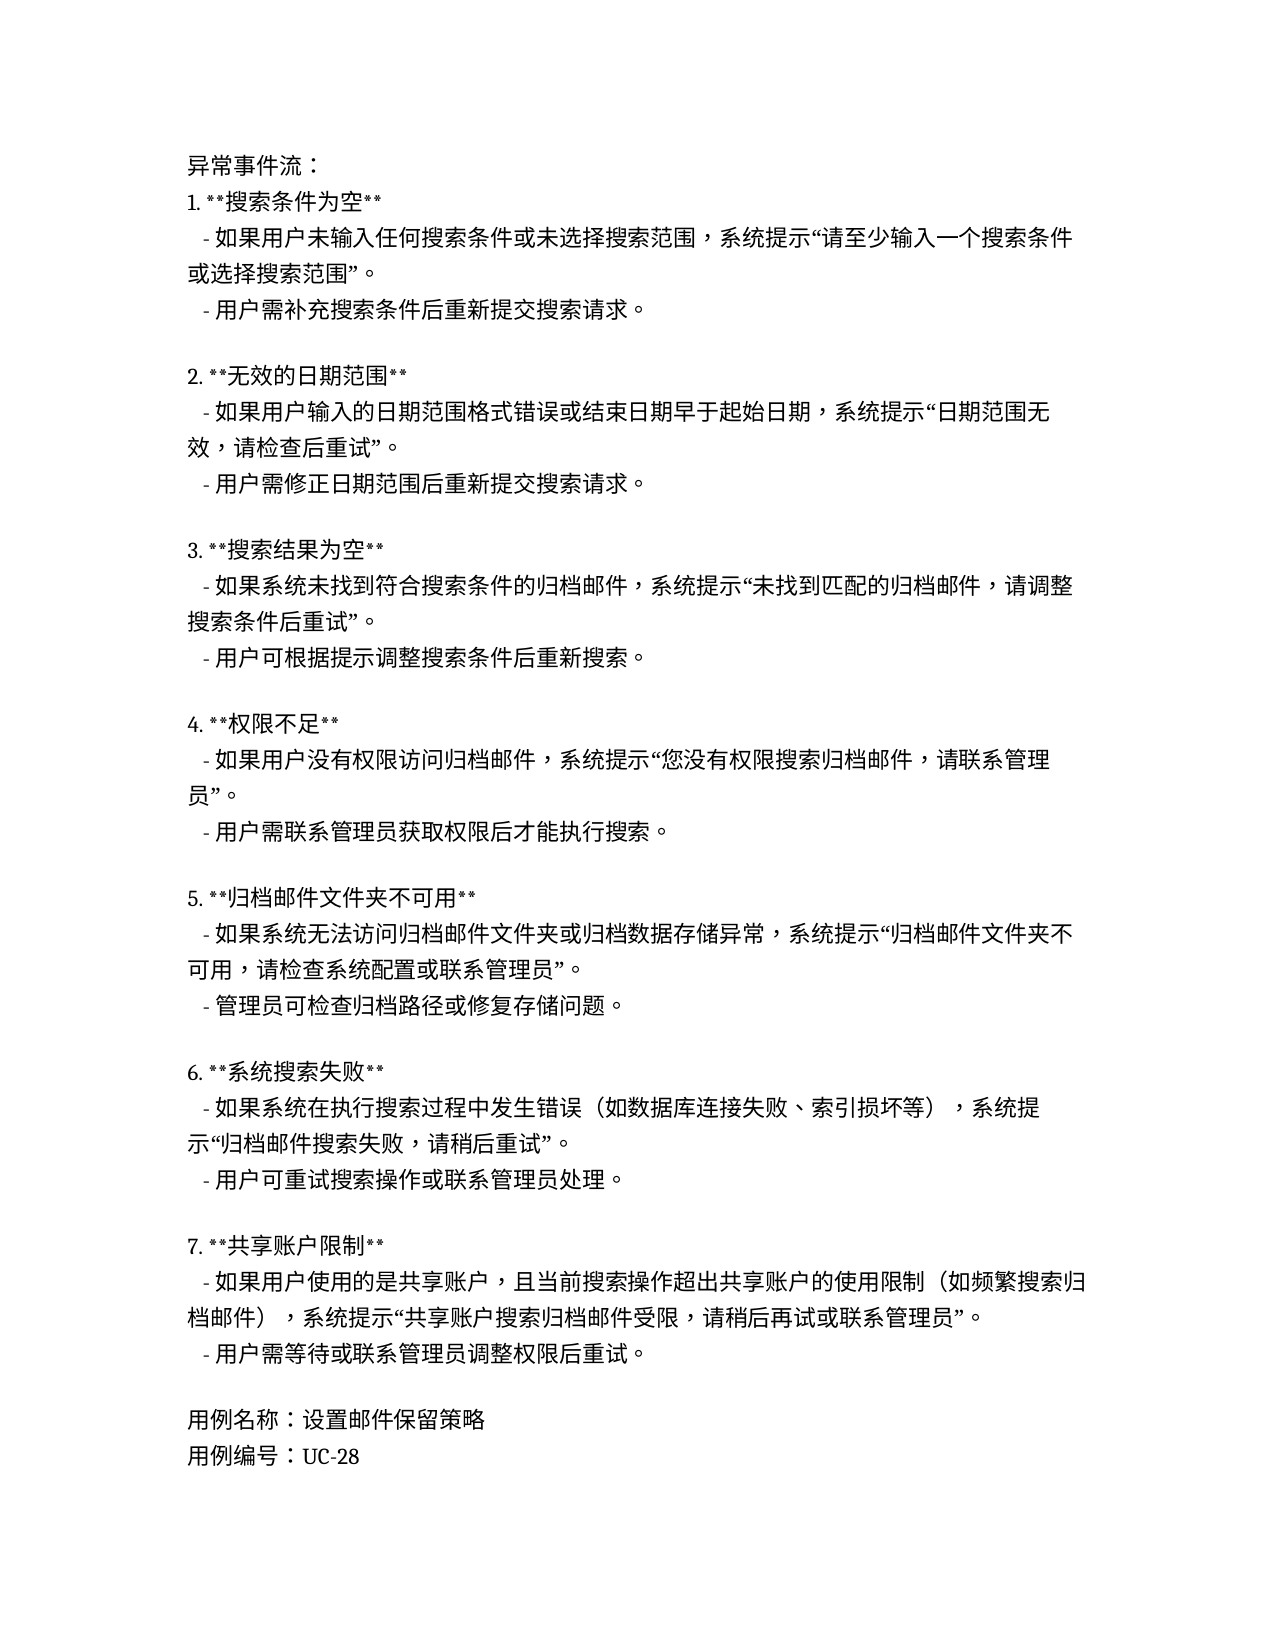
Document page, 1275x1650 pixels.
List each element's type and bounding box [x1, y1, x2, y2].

text [187, 150, 1087, 1471]
